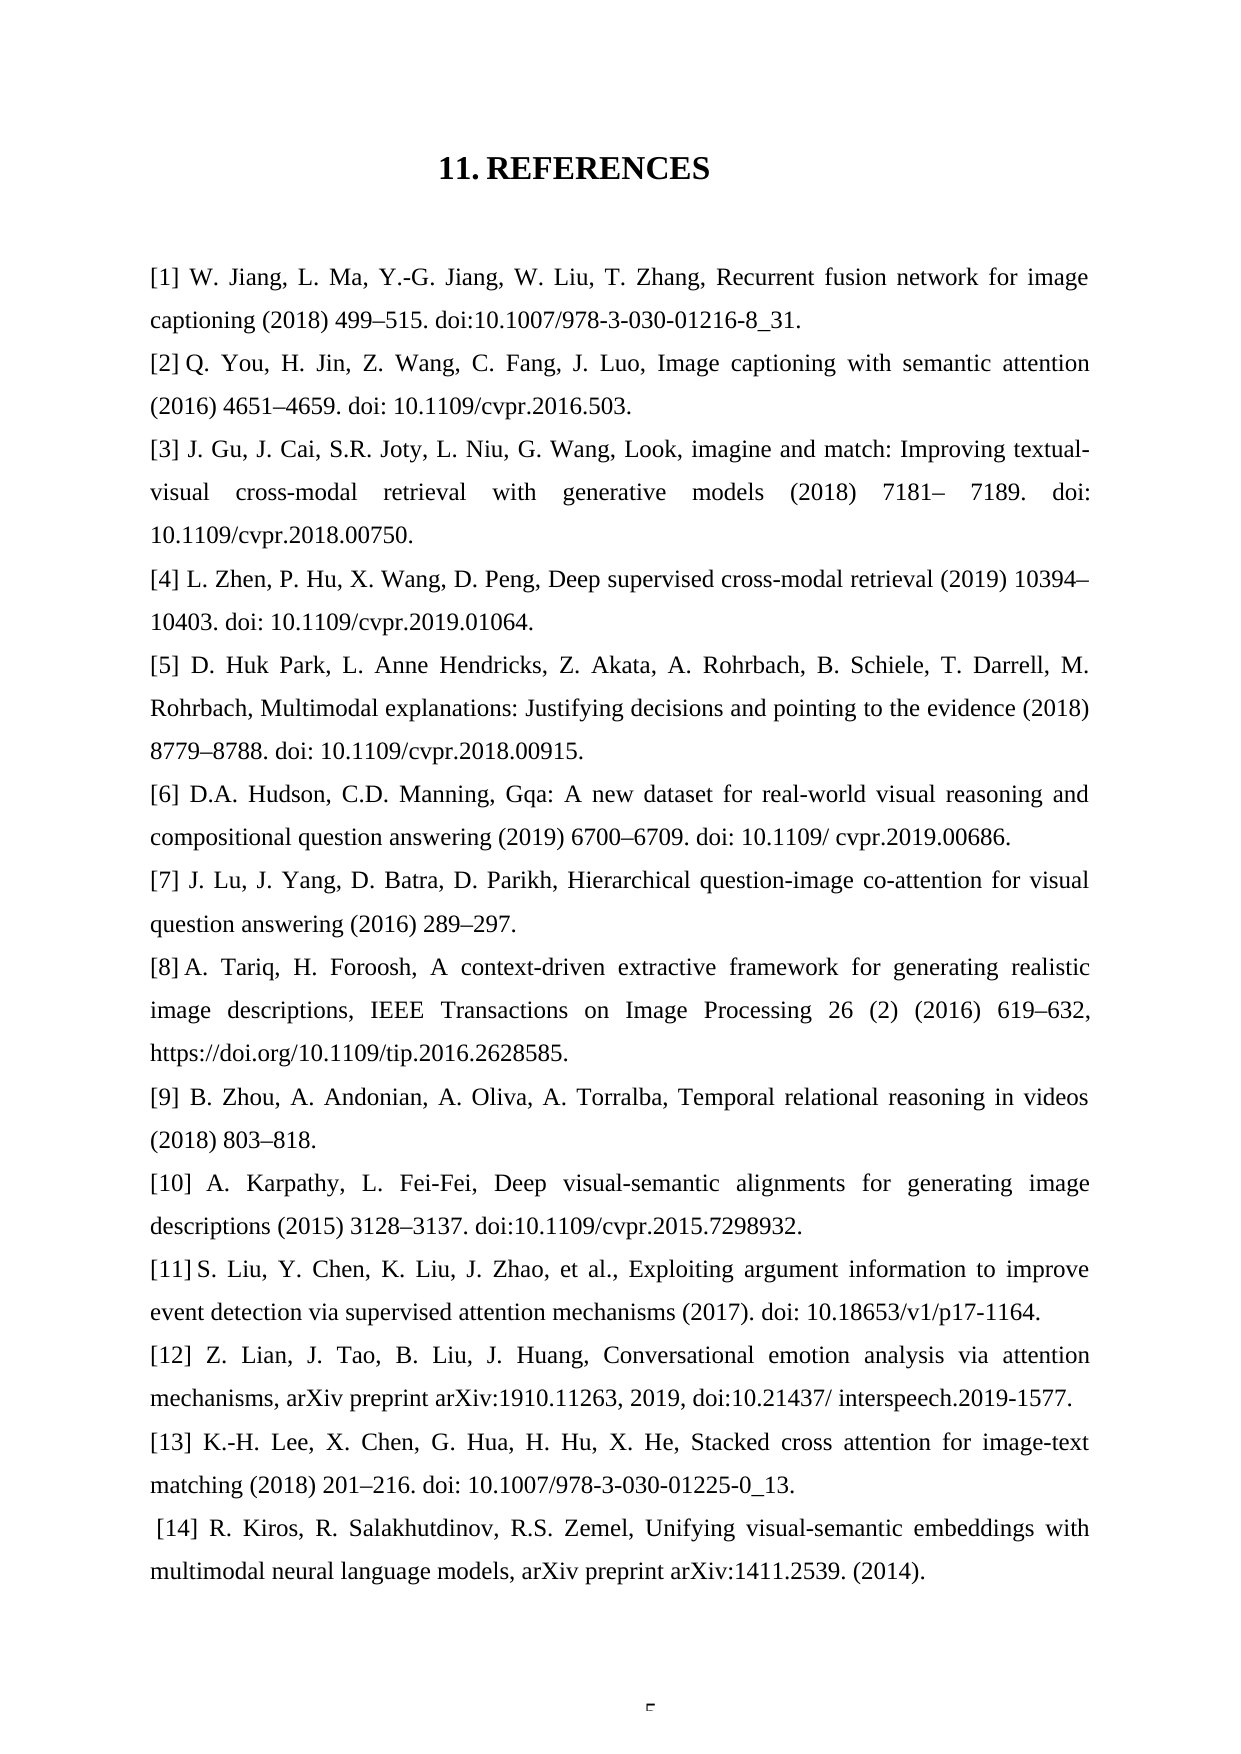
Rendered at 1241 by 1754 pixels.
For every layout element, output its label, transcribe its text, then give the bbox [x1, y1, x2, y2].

list A. Karpathy, L. Fei-Fei, Deep visual-semantic alignments for generating image descriptions (2015) 3128–3137. doi:10.1109/cvpr.2015.7298932. [150, 1168, 1090, 1240]
list W. Jiang, L. Ma, Y.-G. Jiang, W. Liu, T. Zhang, Recurrent fusion network for image captioning (2018) 499–515. doi:10.1007/978-3-030-01216-8_31. [150, 262, 1090, 333]
list Z. Lian, J. Tao, B. Liu, J. Huang, Conversational emotion analysis via attention mechanisms, arXiv preprint arXiv:1910.11263, 2019, doi:10.21437/ interspeech.2019-1577. [150, 1340, 1090, 1412]
list L. Zhen, P. Hu, X. Wang, D. Peng, Deep supervised cross-modal retrieval (2019) 10394– 10403. doi: 10.1109/cvpr.2019.01064. [150, 564, 1090, 636]
list D. Huk Park, L. Anne Hendricks, Z. Akata, A. Rohrbach, B. Schiele, T. Darrell, M. Rohrbach, Multimodal explanations: Justifying decisions and pointing to the evidence (2018) 8779–8788. doi: 10.1109/cvpr.2018.00915. [150, 650, 1090, 765]
list S. Liu, Y. Chen, K. Liu, J. Zhao, et al., Exploiting argument information to improve event detection via supervised attention mechanisms (2017). doi: 10.18653/v1/p17-1164. [150, 1254, 1090, 1326]
list B. Zhou, A. Andonian, A. Oliva, A. Torralba, Temporal relational reasoning in videos (2018) 803–818. [150, 1082, 1090, 1153]
list R. Kiros, R. Salakhutdinov, R.S. Zemel, Unifying visual-semantic embeddings with multimodal neural language models, arXiv preprint arXiv:1411.2539. (2014). [150, 1513, 1090, 1585]
subtitle REFERENCES [438, 148, 1221, 187]
list K.-H. Lee, X. Chen, G. Hua, H. Hu, X. He, Stacked cross attention for image-text matching (2018) 201–216. doi: 10.1007/978-3-030-01225-0_13. [150, 1427, 1091, 1498]
list Q. You, H. Jin, Z. Wang, C. Fang, J. Luo, Image captioning with semantic attention (2016) 4651–4659. doi: 10.1109/cvpr.2016.503. [150, 348, 1090, 420]
list A. Tariq, H. Foroosh, A context-driven extractive framework for generating realistic image descriptions, IEEE Transactions on Image Processing 26 (2) (2016) 619–632, https://doi.org/10.1109/tip.2016.2628585. [150, 952, 1091, 1067]
list J. Lu, J. Yang, D. Batra, D. Parikh, Hierarchical question-image co-attention for visual question answering (2016) 289–297. [150, 866, 1091, 938]
list D.A. Hudson, C.D. Manning, Gqa: A new dataset for real-world visual reasoning and compositional question answering (2019) 6700–6709. doi: 10.1109/ cvpr.2019.00686. [150, 779, 1090, 851]
list J. Gu, J. Cai, S.R. Joty, L. Niu, G. Wang, Look, imagine and match: Improving textual- visual cross-modal retrieval with generative models (2018) 7181– 7189. doi: 10.1109/cvpr.2018.00750. [150, 434, 1091, 549]
